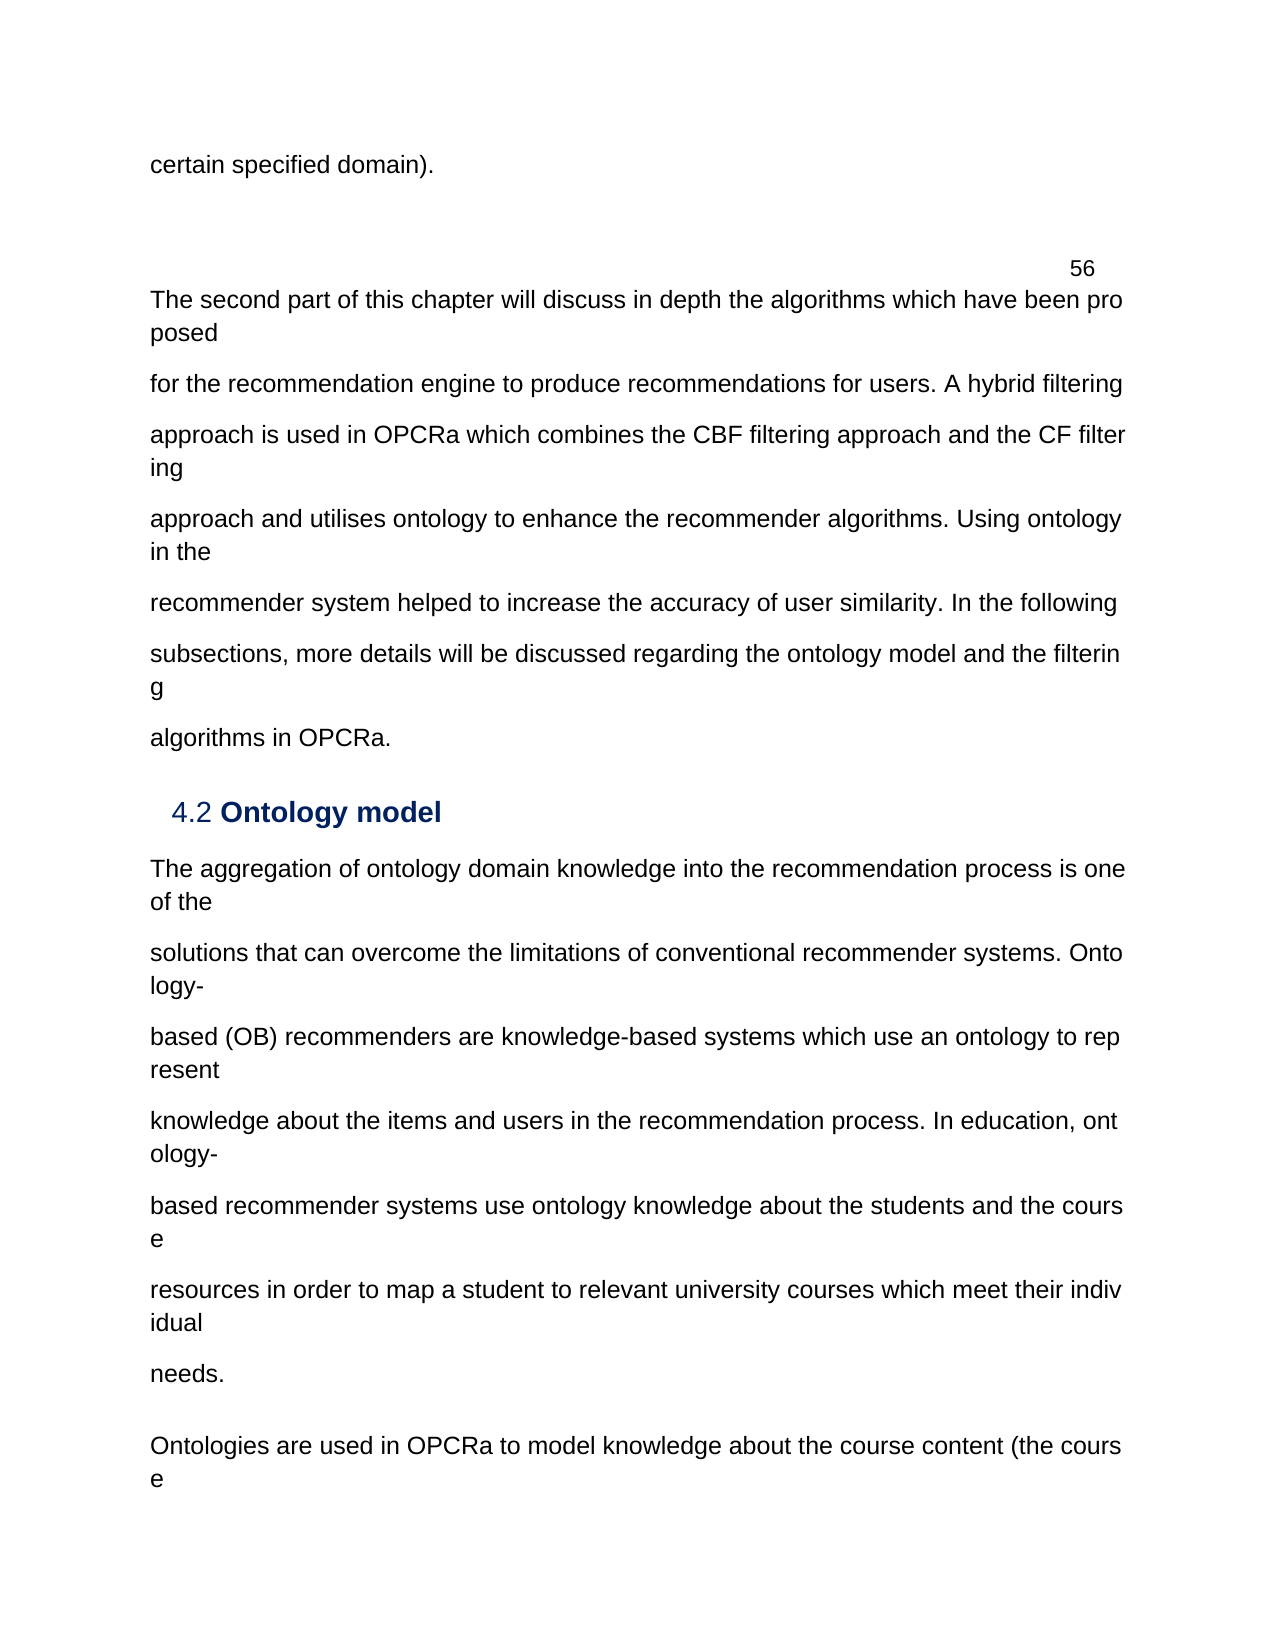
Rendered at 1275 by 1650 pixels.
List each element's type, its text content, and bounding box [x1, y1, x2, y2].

text resources in order to map a student to relevant university courses which meet their individual [150, 1275, 1128, 1336]
text recommender system helped to increase the accuracy of user similarity. In the following [150, 588, 1128, 617]
text 4.2 Ontology model [171, 795, 458, 828]
text 56 [1069, 254, 1128, 281]
text approach and utilises ontology to enhance the recommender algorithms. Using ontology in the [150, 503, 1127, 565]
text algorithms in OPCRa. [150, 723, 407, 752]
text for the recommendation engine to produce recommendations for users. A hybrid filtering [150, 369, 1128, 397]
text knowledge about the items and users in the recommendation process. In education, ontology- [150, 1106, 1128, 1168]
text approach is used in OPCRa which combines the CBF filtering approach and the CF filtering [150, 419, 1128, 481]
text subsections, more details will be discussed regarding the ontology model and the filtering [150, 639, 1127, 701]
text Ontologies are used in OPCRa to model knowledge about the course content (the course [150, 1431, 1127, 1492]
text certain specified domain). [150, 150, 446, 179]
text based recommender systems use ontology knowledge about the students and the course [150, 1191, 1127, 1252]
text based (OB) recommenders are knowledge-based systems which use an ontology to represent [150, 1022, 1127, 1084]
text The second part of this chapter will discuss in depth the algorithms which have been proposed [150, 285, 1127, 346]
text needs. [150, 1359, 248, 1388]
text solutions that can overcome the limitations of conventional recommender systems. Ontology- [150, 938, 1128, 1000]
text The aggregation of ontology domain knowledge into the recommendation process is one of the [150, 854, 1127, 916]
